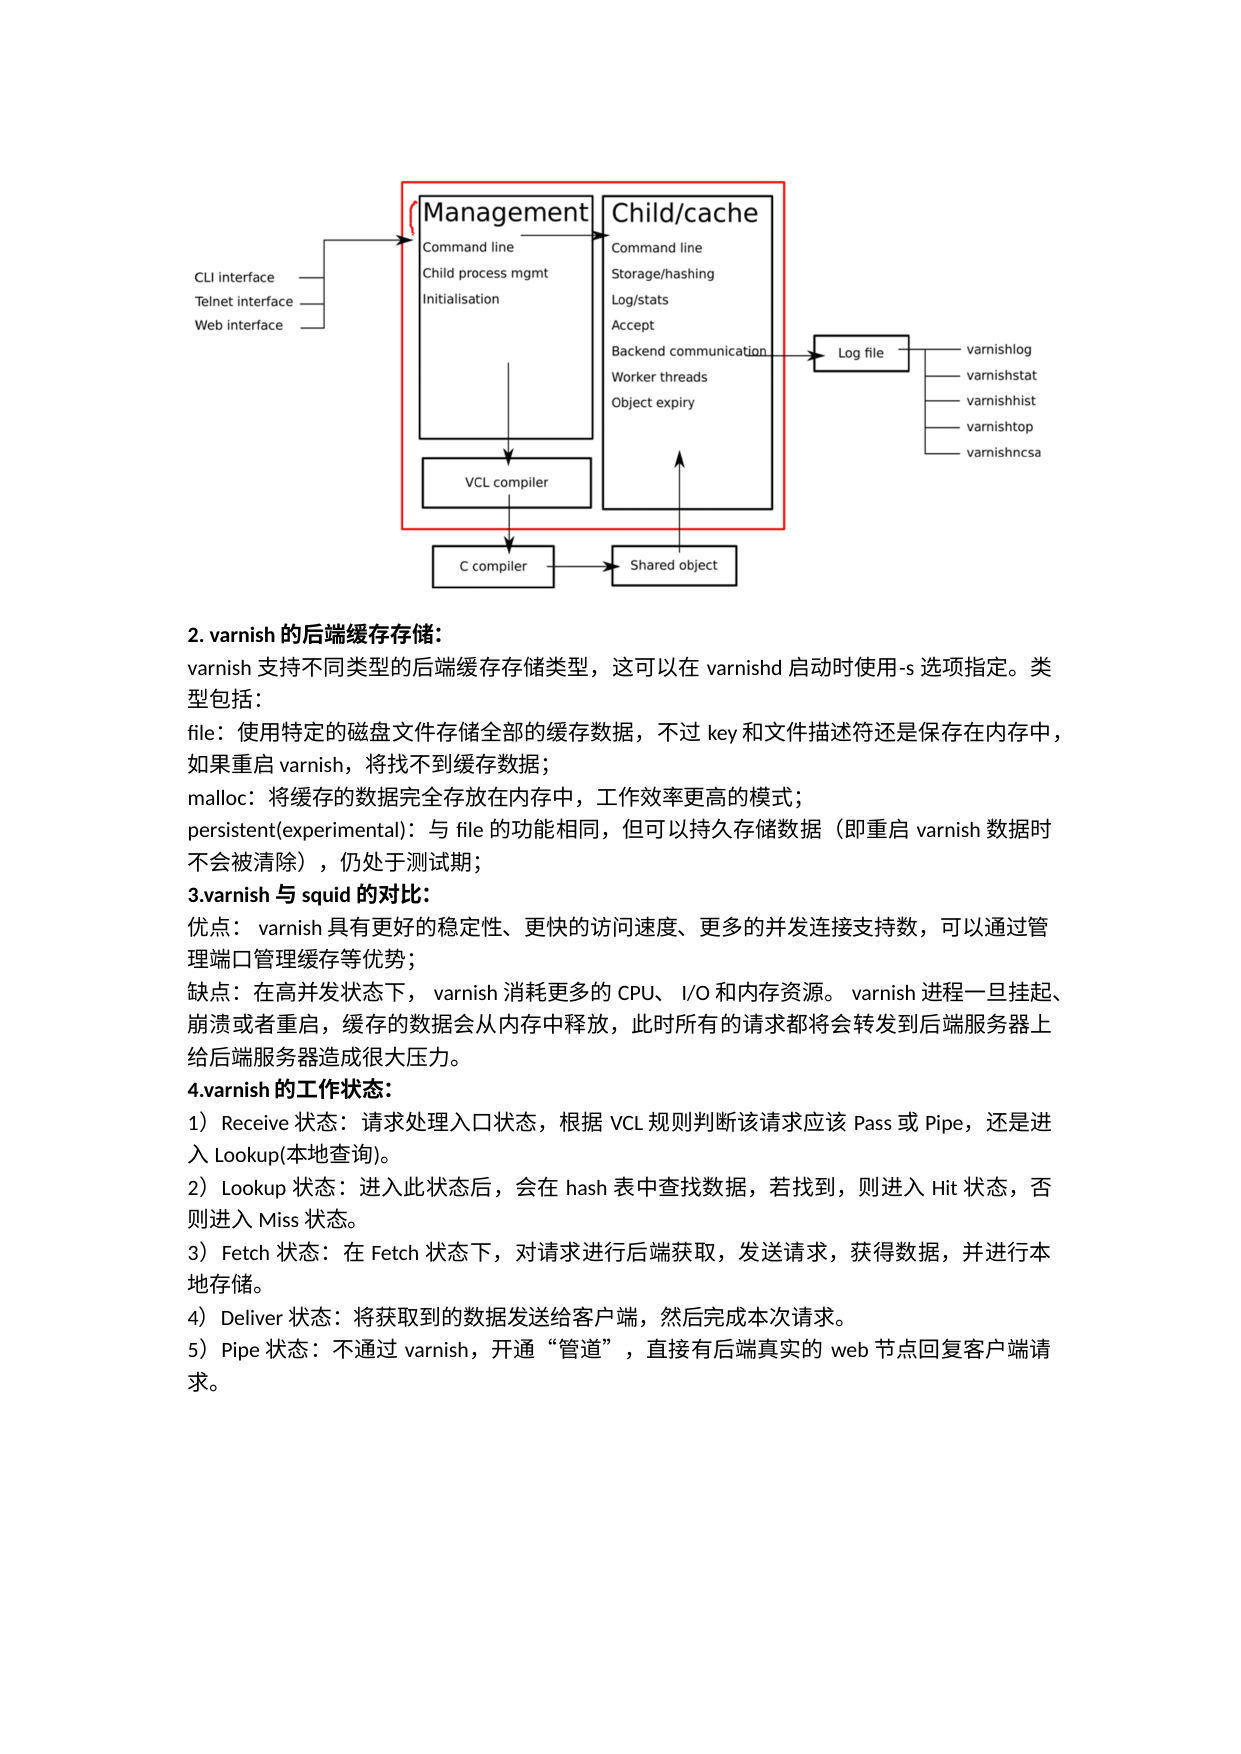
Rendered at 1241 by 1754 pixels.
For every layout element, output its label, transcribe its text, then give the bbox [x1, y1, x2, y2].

text 3.varnish 与 squid 的对比： [187, 877, 1053, 909]
text file：使用特定的磁盘文件存储全部的缓存数据，不过key和文件描述符还是保存在内存中，如果重启varnish，将找不到缓存数据； [187, 714, 1053, 779]
text 优点： varnish 具有更好的稳定性、更快的访问速度、更多的并发连接支持数，可以通过管理端口管理缓存等优势； [187, 909, 1053, 974]
text 5）Pipe 状态：不通过 varnish，开通“管道”，直接有后端真实的 web 节点回复客户端请求。 [187, 1332, 1053, 1397]
text 1）Receive 状态：请求处理入口状态，根据 VCL 规则判断该请求应该 Pass 或 Pipe，还是进入 Lookup(本地查询)。 [187, 1104, 1053, 1169]
picture [187, 162, 1053, 604]
text 缺点：在高并发状态下， varnish 消耗更多的 CPU、 I/O 和内存资源。 varnish 进程一旦挂起、崩溃或者重启，缓存的数据会从内存中释放，此时所有的请求都将会转发到后端服务器上，给后端服务器造成很大压力。 [187, 974, 1053, 1072]
text malloc：将缓存的数据完全存放在内存中，工作效率更高的模式； [187, 779, 1053, 812]
text 4）Deliver 状态：将获取到的数据发送给客户端，然后完成本次请求。 [187, 1299, 1053, 1332]
text 2）Lookup 状态：进入此状态后，会在 hash 表中查找数据，若找到，则进入 Hit 状态，否则进入 Miss 状态。 [187, 1169, 1053, 1234]
text 4.varnish的工作状态： [187, 1072, 1053, 1104]
text varnish 支持不同类型的后端缓存存储类型，这可以在 varnishd 启动时使用-s 选项指定。类型包括： [187, 649, 1053, 714]
text 2. varnish 的后端缓存存储： [187, 617, 1053, 649]
text 3）Fetch 状态：在 Fetch 状态下，对请求进行后端获取，发送请求，获得数据，并进行本地存储。 [187, 1234, 1053, 1299]
text persistent(experimental)：与 file 的功能相同，但可以持久存储数据（即重启varnish 数据时不会被清除），仍处于测试期； [187, 812, 1053, 877]
